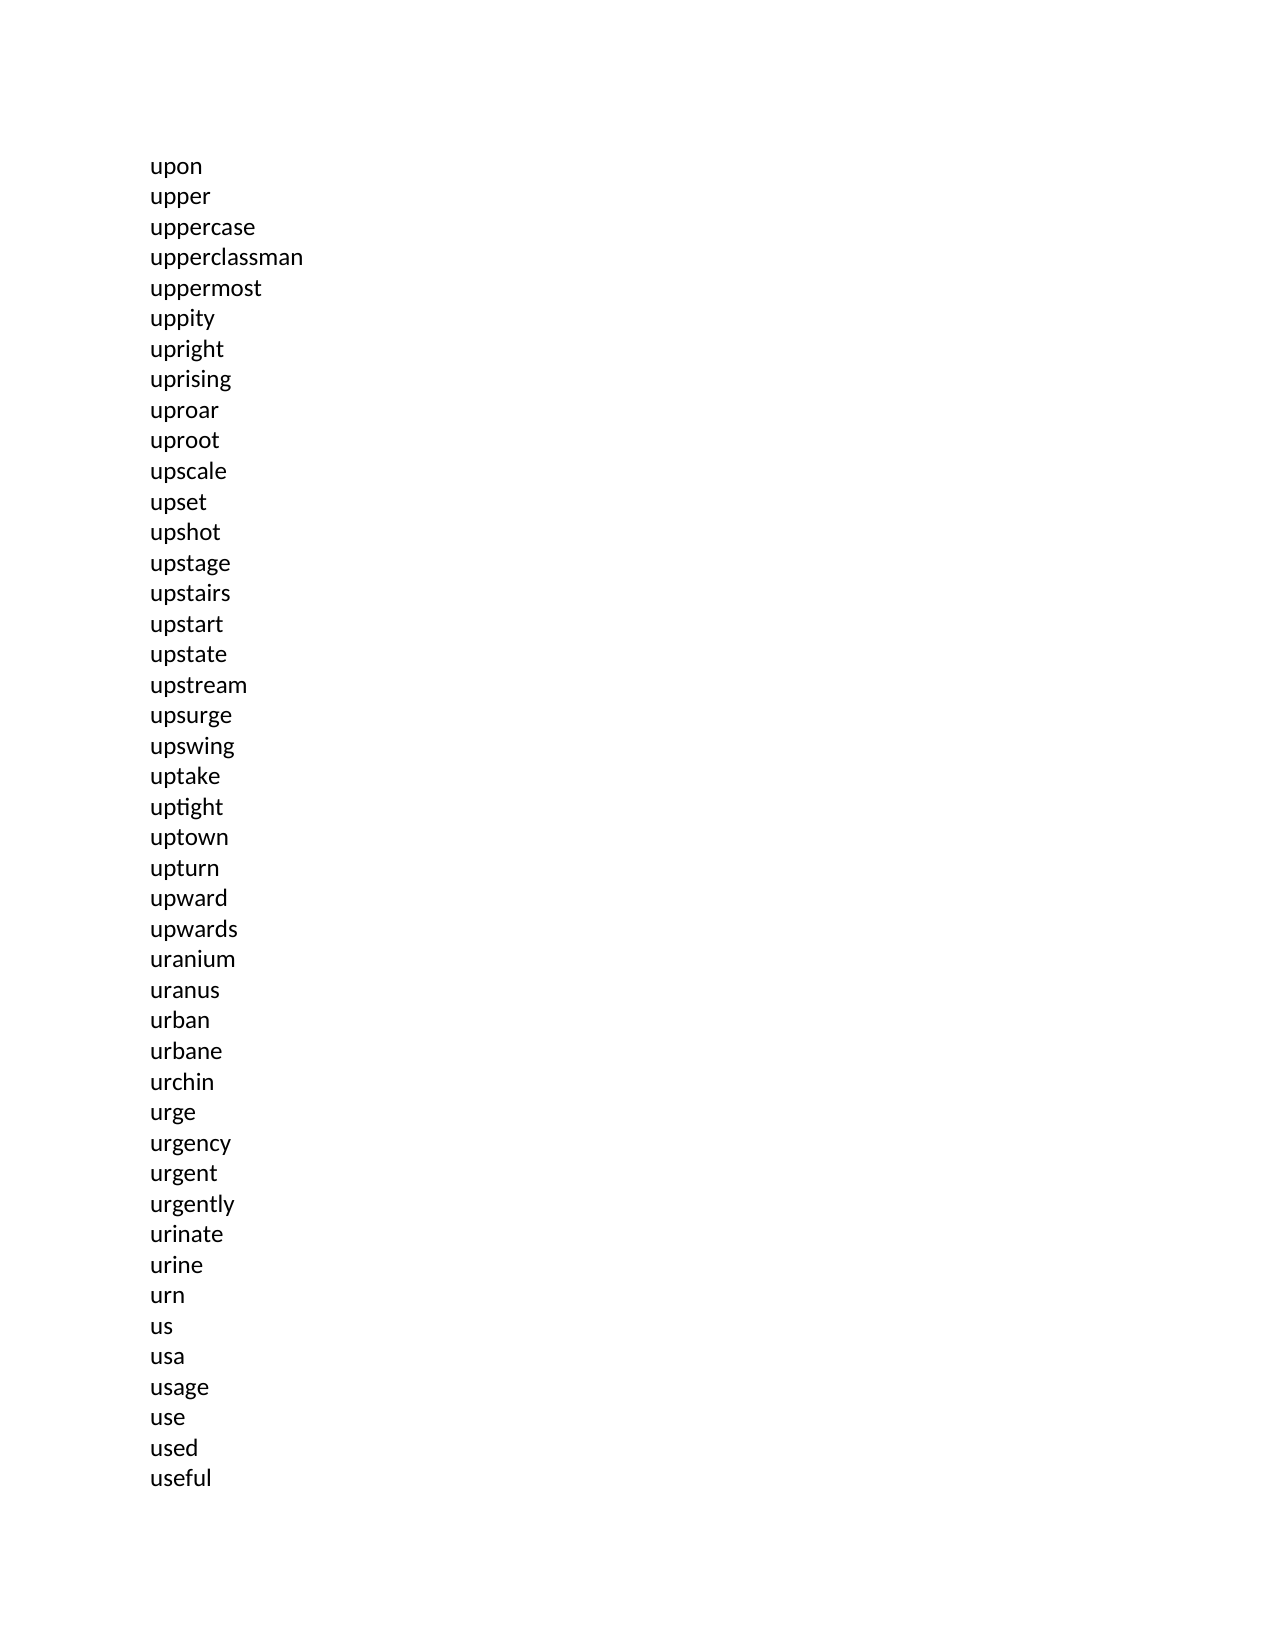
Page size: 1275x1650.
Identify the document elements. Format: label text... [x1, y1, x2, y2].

text upstate [150, 638, 1125, 669]
text upset [150, 486, 1125, 516]
text urinate [150, 1218, 1125, 1249]
text urgent [150, 1157, 1125, 1188]
text upturn [150, 852, 1125, 882]
text uptight [150, 791, 1125, 821]
text uranus [150, 974, 1125, 1004]
text upsurge [150, 699, 1125, 730]
text upperclassman [150, 242, 1125, 272]
text use [150, 1401, 1125, 1432]
text uppercase [150, 211, 1125, 242]
text urn [150, 1279, 1125, 1310]
text uranium [150, 943, 1125, 974]
text upstairs [150, 577, 1125, 608]
text upstream [150, 669, 1125, 699]
text urban [150, 1004, 1125, 1035]
text urchin [150, 1066, 1125, 1096]
text upward [150, 882, 1125, 913]
text uptake [150, 760, 1125, 791]
text used [150, 1432, 1125, 1462]
text uptown [150, 821, 1125, 852]
text upstart [150, 608, 1125, 638]
text urgently [150, 1188, 1125, 1218]
text urbane [150, 1035, 1125, 1066]
text urge [150, 1096, 1125, 1127]
text upon [150, 150, 1125, 181]
text useful [150, 1462, 1125, 1493]
text us [150, 1310, 1125, 1340]
text usage [150, 1371, 1125, 1401]
text upwards [150, 913, 1125, 943]
text upswing [150, 730, 1125, 760]
text urine [150, 1249, 1125, 1279]
text uppity [150, 303, 1125, 333]
text usa [150, 1340, 1125, 1371]
text urgency [150, 1127, 1125, 1157]
text uproot [150, 425, 1125, 455]
text upscale [150, 455, 1125, 486]
text upright [150, 333, 1125, 364]
text upstage [150, 547, 1125, 577]
text uproar [150, 394, 1125, 425]
text upshot [150, 516, 1125, 547]
text uprising [150, 364, 1125, 394]
text upper [150, 181, 1125, 211]
text uppermost [150, 272, 1125, 303]
